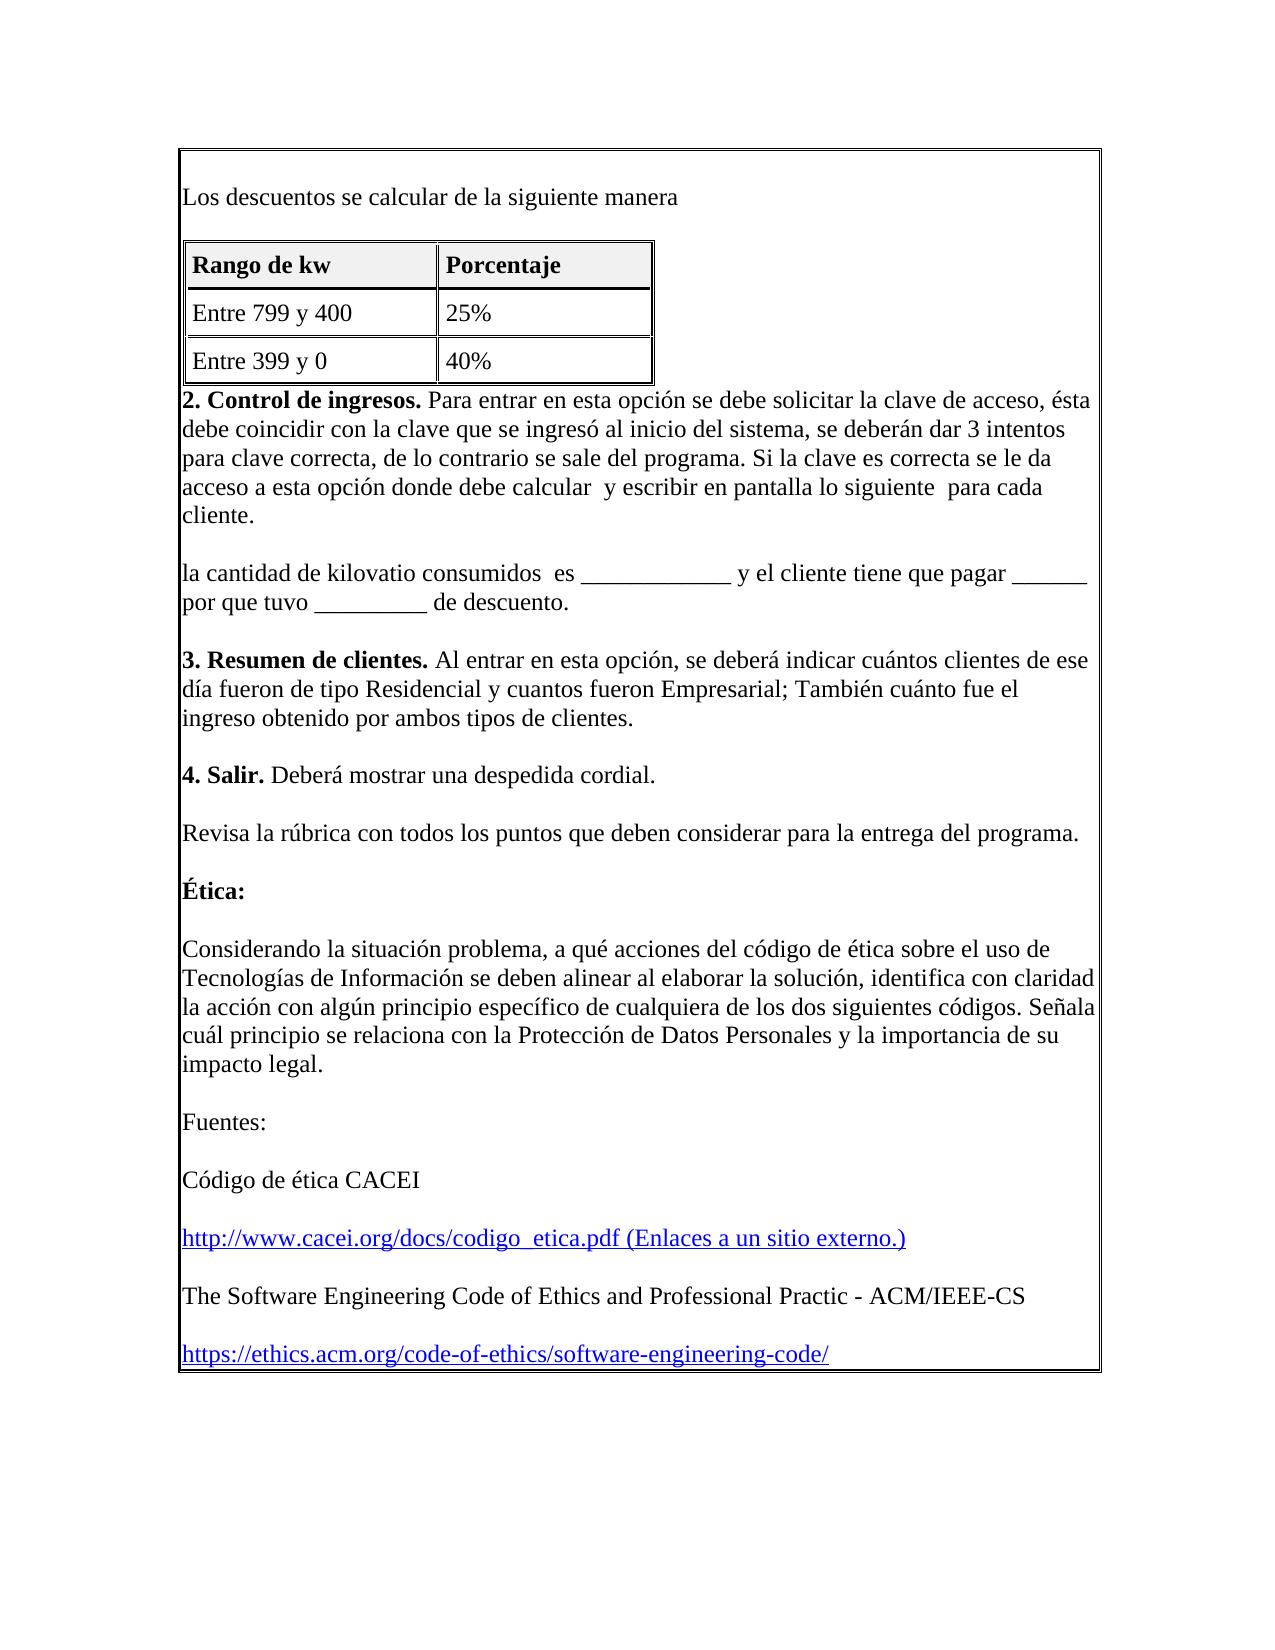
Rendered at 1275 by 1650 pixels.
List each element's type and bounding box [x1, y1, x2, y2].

table_header [181, 151, 1099, 1369]
